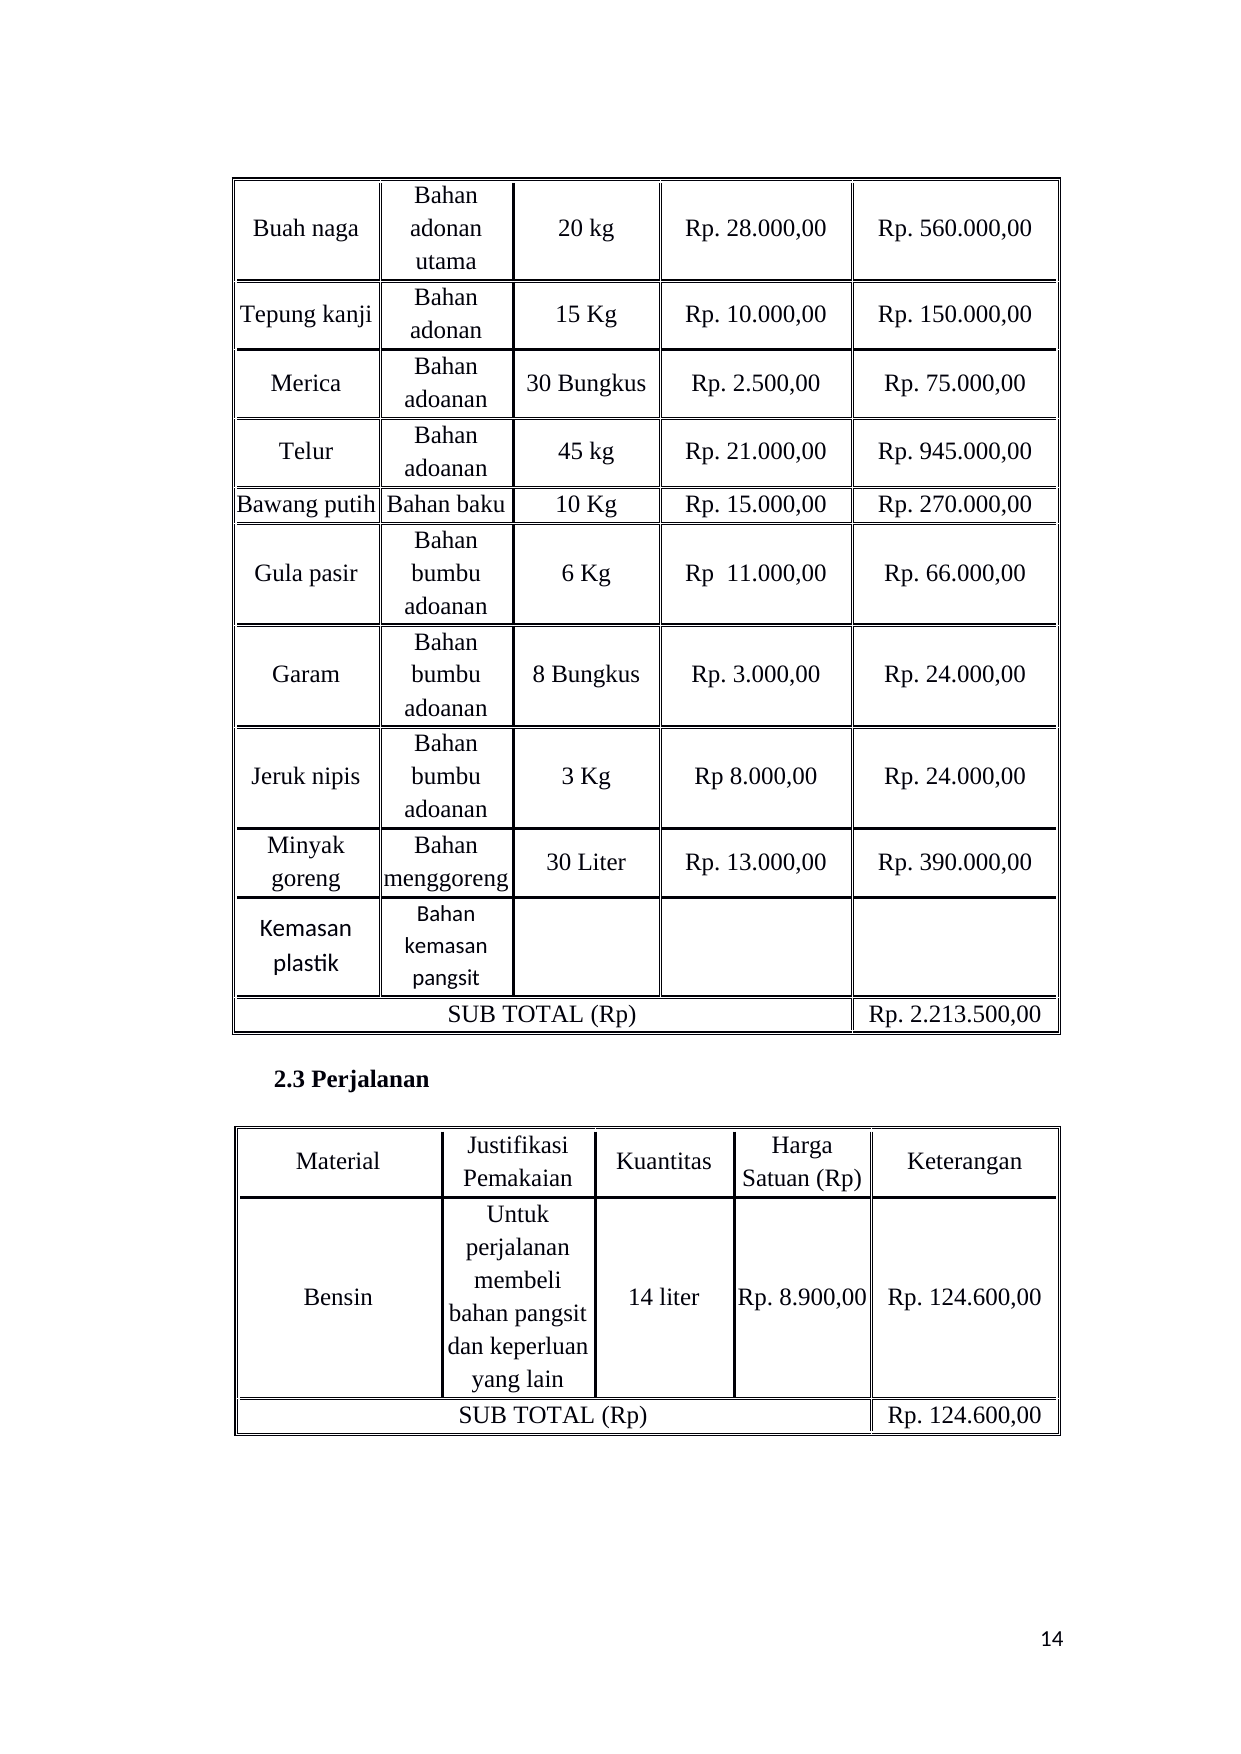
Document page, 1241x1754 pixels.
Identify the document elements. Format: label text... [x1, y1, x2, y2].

table_cell [662, 899, 851, 995]
table_cell Rp. 2.213.500,00 [853, 995, 1058, 1031]
table_cell SUB TOTAL (Rp) [236, 1397, 872, 1433]
table_cell Rp 11.000,00 [662, 525, 851, 623]
table_cell 30 Liter [515, 830, 659, 896]
table_cell Telur [233, 417, 381, 486]
table_cell Rp. 8.900,00 [736, 1199, 870, 1397]
table_cell Buah naga [235, 181, 381, 279]
table_header Material [238, 1129, 442, 1196]
table_cell Rp. 13.000,00 [662, 830, 851, 896]
table_cell Rp. 28.000,00 [661, 181, 853, 279]
table_header Kuantitas [595, 1129, 734, 1196]
table_cell 15 Kg [515, 283, 659, 348]
table_cell Kemasan plastik [235, 896, 379, 995]
table_cell 10 Kg [515, 489, 659, 521]
table_cell Bensin [238, 1196, 441, 1397]
table_cell Tepung kanji [235, 279, 379, 348]
table_cell Rp. 24.000,00 [854, 623, 1058, 725]
table_cell Bahan menggoreng [382, 830, 512, 896]
table_cell Rp. 24.000,00 [854, 725, 1058, 827]
table_cell Minyak goreng [235, 827, 379, 896]
table_cell 20 kg [513, 181, 661, 279]
table_cell Rp. 3.000,00 [662, 627, 851, 725]
table_cell Bahan adoanan [382, 420, 512, 486]
table_cell Rp. 15.000,00 [662, 489, 851, 521]
table_cell Rp. 390.000,00 [854, 827, 1058, 896]
table_cell Gula pasir [235, 521, 379, 623]
table_cell Bawang putih [233, 486, 381, 521]
table_cell Rp. 150.000,00 [854, 279, 1058, 348]
table_cell Merica [233, 348, 379, 417]
table_cell Jeruk nipis [235, 725, 379, 827]
table_cell Rp. 560.000,00 [853, 181, 1058, 279]
table_cell 3 Kg [515, 729, 659, 827]
table_cell Rp. 66.000,00 [854, 521, 1058, 623]
table_cell Bahan adonan utama [381, 181, 513, 279]
table_cell Garam [235, 623, 379, 725]
table_cell Bahan adonan [382, 283, 512, 348]
table_cell Bahan adoanan [382, 351, 512, 417]
table_cell Bahan kemasan pangsit [382, 899, 512, 995]
table_cell Rp. 124.600,00 [873, 1196, 1058, 1397]
table_cell 6 Kg [515, 525, 659, 623]
table_cell 14 liter [597, 1199, 733, 1397]
table_cell 30 Bungkus [515, 351, 659, 417]
table_cell Rp 8.000,00 [662, 729, 851, 827]
table_cell 8 Bungkus [515, 627, 659, 725]
table_header Harga Satuan (Rp) [734, 1129, 872, 1196]
table_cell Rp. 945.000,00 [853, 417, 1059, 486]
table_cell 45 kg [515, 420, 659, 486]
table_cell Rp. 10.000,00 [662, 283, 851, 348]
table_cell Rp. 21.000,00 [662, 420, 851, 486]
table_cell Bahan bumbu adoanan [382, 729, 512, 827]
table_cell Untuk perjalanan membeli bahan pangsit dan keperluan yang lain [444, 1199, 594, 1397]
table_cell SUB TOTAL (Rp) [235, 995, 853, 1031]
table_cell Rp. 75.000,00 [854, 348, 1059, 417]
table_cell [515, 899, 659, 995]
table_cell Bahan baku [382, 489, 512, 521]
table_cell [854, 896, 1058, 995]
table_cell Bahan bumbu adoanan [382, 525, 512, 623]
table_cell Rp. 124.600,00 [872, 1397, 1059, 1433]
table_header Justifikasi Pemakaian [442, 1129, 595, 1196]
table_header Keterangan [872, 1129, 1058, 1196]
list Perjalanan [274, 1064, 1063, 1092]
table_cell Bahan bumbu adoanan [382, 627, 512, 725]
table_cell Rp. 2.500,00 [662, 351, 851, 417]
table_cell Rp. 270.000,00 [853, 486, 1059, 521]
